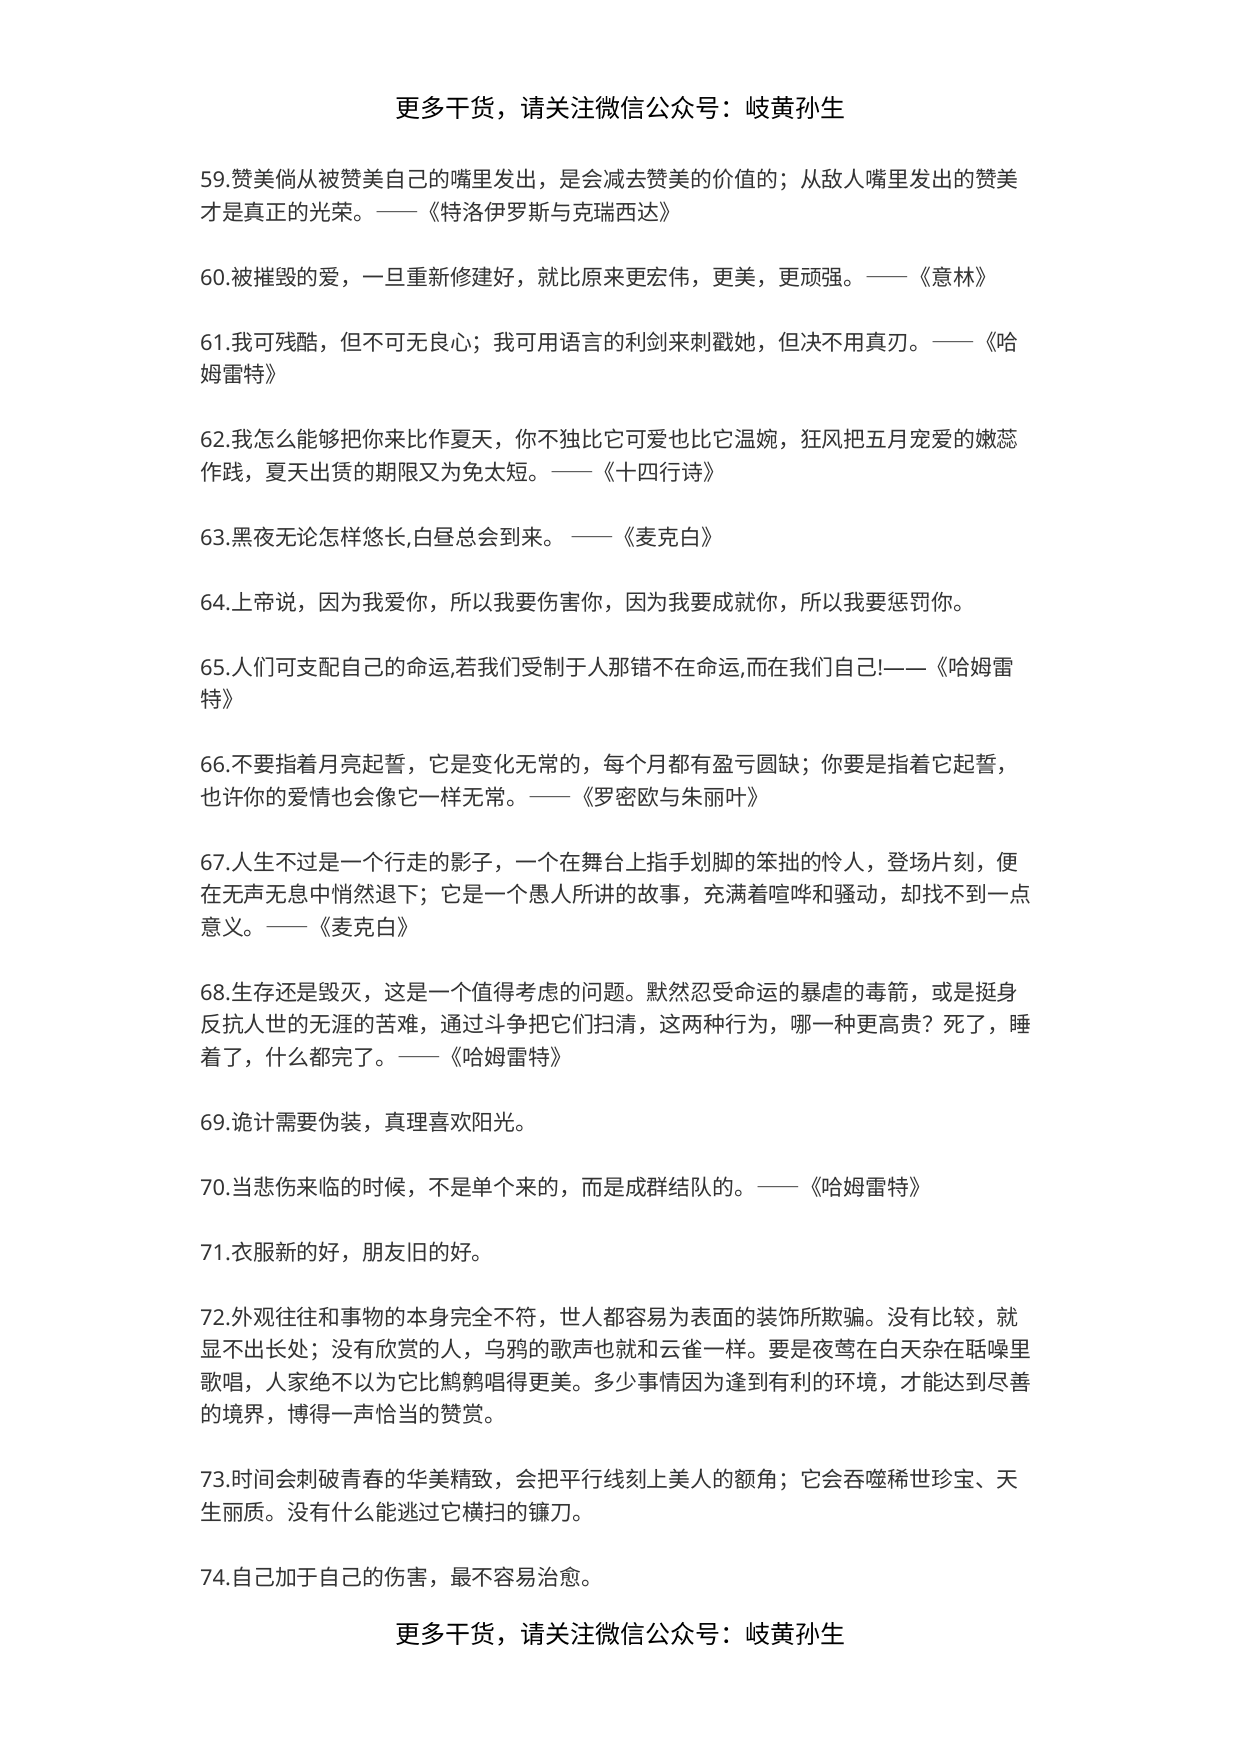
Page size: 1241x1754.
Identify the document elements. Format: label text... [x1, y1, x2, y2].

text 68.生存还是毁灭，这是一个值得考虑的问题。默然忍受命运的暴虐的毒箭，或是挺身反抗人世的无涯的苦难，通过斗争把它们扫清，这两种行为，哪一种更高贵？死了，睡着了，什么都完了。——《哈姆雷特》 [200, 974, 1040, 1072]
text 70.当悲伤来临的时候，不是单个来的，而是成群结队的。——《哈姆雷特》 [200, 1169, 1040, 1202]
text 72.外观往往和事物的本身完全不符，世人都容易为表面的装饰所欺骗。没有比较，就显不出长处；没有欣赏的人，乌鸦的歌声也就和云雀一样。要是夜莺在白天杂在聒噪里歌唱，人家绝不以为它比鹪鹩唱得更美。多少事情因为逢到有利的环境，才能达到尽善的境界，博得一声恰当的赞赏。 [200, 1299, 1040, 1429]
text 60.被摧毁的爱，一旦重新修建好，就比原来更宏伟，更美，更顽强。——《意林》 [200, 259, 1040, 292]
text 74.自己加于自己的伤害，最不容易治愈。 [200, 1559, 1040, 1592]
text 71.衣服新的好，朋友旧的好。 [200, 1234, 1040, 1267]
text 62.我怎么能够把你来比作夏天，你不独比它可爱也比它温婉，狂风把五月宠爱的嫩蕊作践，夏天出赁的期限又为免太短。——《十四行诗》 [200, 422, 1040, 487]
text 65.人们可支配自己的命运,若我们受制于人那错不在命运,而在我们自己!——《哈姆雷特》 [200, 649, 1040, 714]
text 63.黑夜无论怎样悠长,白昼总会到来。 ——《麦克白》 [200, 519, 1040, 552]
text 61.我可残酷，但不可无良心；我可用语言的利剑来刺戳她，但决不用真刃。——《哈姆雷特》 [200, 324, 1040, 389]
text 73.时间会刺破青春的华美精致，会把平行线刻上美人的额角；它会吞噬稀世珍宝、天生丽质。没有什么能逃过它横扫的镰刀。 [200, 1462, 1040, 1527]
text 66.不要指着月亮起誓，它是变化无常的，每个月都有盈亏圆缺；你要是指着它起誓，也许你的爱情也会像它一样无常。——《罗密欧与朱丽叶》 [200, 747, 1040, 812]
text 64.上帝说，因为我爱你，所以我要伤害你，因为我要成就你，所以我要惩罚你。 [200, 584, 1040, 617]
text 69.诡计需要伪装，真理喜欢阳光。 [200, 1104, 1040, 1137]
text 59.赞美倘从被赞美自己的嘴里发出，是会减去赞美的价值的；从敌人嘴里发出的赞美才是真正的光荣。——《特洛伊罗斯与克瑞西达》 [200, 162, 1040, 227]
text 67.人生不过是一个行走的影子，一个在舞台上指手划脚的笨拙的怜人，登场片刻，便在无声无息中悄然退下；它是一个愚人所讲的故事，充满着喧哗和骚动，却找不到一点意义。——《麦克白》 [200, 844, 1040, 942]
